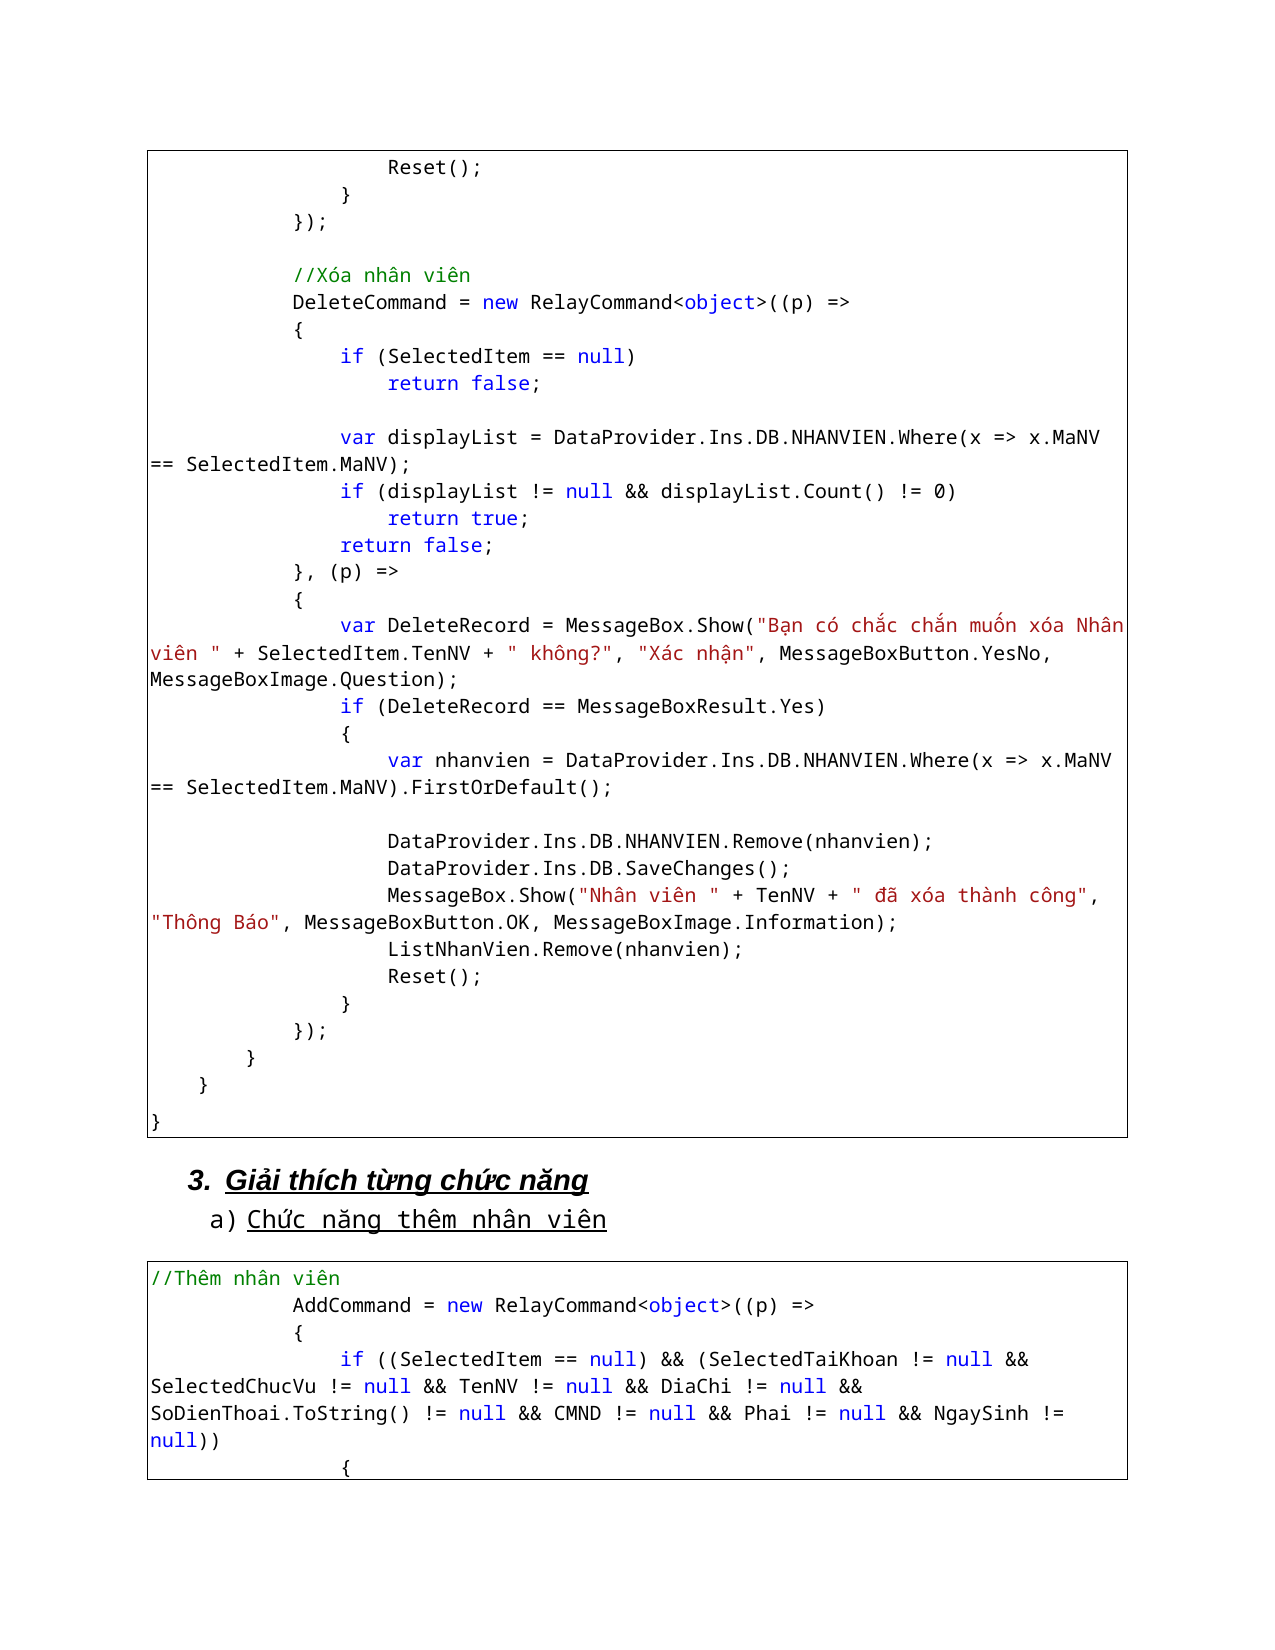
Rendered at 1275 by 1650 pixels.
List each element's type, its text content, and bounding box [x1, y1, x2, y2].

text } [150, 1043, 1125, 1070]
text Reset(); [150, 962, 1125, 989]
text //Thêm nhân viên [148, 1262, 1127, 1291]
text Reset(); [148, 151, 1127, 180]
text } [150, 989, 1125, 1016]
text return false; [150, 369, 1125, 396]
text DataProvider.Ins.DB.SaveChanges(); [150, 854, 1125, 882]
text { [150, 1318, 1125, 1345]
text { [150, 585, 1125, 612]
text DeleteCommand = new RelayCommand<object>((p) => [150, 288, 1125, 315]
text return false; [150, 531, 1125, 558]
list Giải thích từng chức năng [187, 1163, 1125, 1196]
text if (DeleteRecord == MessageBoxResult.Yes) [150, 693, 1125, 720]
text var nhanvien = DataProvider.Ins.DB.NHANVIEN.Where(x => x.MaNV == SelectedItem.MaNV).FirstOrDefault(); [150, 747, 1125, 801]
text return true; [150, 504, 1125, 531]
text DataProvider.Ins.DB.NHANVIEN.Remove(nhanvien); [150, 828, 1125, 854]
text MessageBox.Show("Nhân viên " + TenNV + " đã xóa thành công", "Thông Báo", MessageBoxButton.OK, MessageBoxImage.Information); [150, 882, 1125, 936]
text }, (p) => [150, 558, 1125, 585]
text { [150, 720, 1125, 747]
text { [150, 1453, 1125, 1479]
text } [150, 1070, 1125, 1097]
text AddCommand = new RelayCommand<object>((p) => [150, 1291, 1125, 1318]
text //Xóa nhân viên [150, 261, 1125, 288]
text var DeleteRecord = MessageBox.Show("Bạn có chắc chắn muốn xóa Nhân viên " + SelectedItem.TenNV + " không?", "Xác nhận", MessageBoxButton.YesNo, MessageBoxImage.Question); [150, 612, 1125, 693]
text { [150, 315, 1125, 342]
text if (SelectedItem == null) [150, 342, 1125, 369]
text if (displayList != null && displayList.Count() != 0) [150, 477, 1125, 504]
text } [150, 180, 1125, 207]
text if ((SelectedItem == null) && (SelectedTaiKhoan != null && SelectedChucVu != null && TenNV != null && DiaChi != null && SoDienThoai.ToString() != null && CMND != null && Phai != null && NgaySinh != null)) [150, 1345, 1125, 1453]
text var displayList = DataProvider.Ins.DB.NHANVIEN.Where(x => x.MaNV == SelectedItem.MaNV); [150, 423, 1125, 477]
text } [148, 1105, 1127, 1137]
list Chức năng thêm nhân viên [209, 1201, 1125, 1235]
text ListNhanVien.Remove(nhanvien); [150, 936, 1125, 962]
text }); [150, 1016, 1125, 1043]
text }); [150, 207, 1125, 234]
